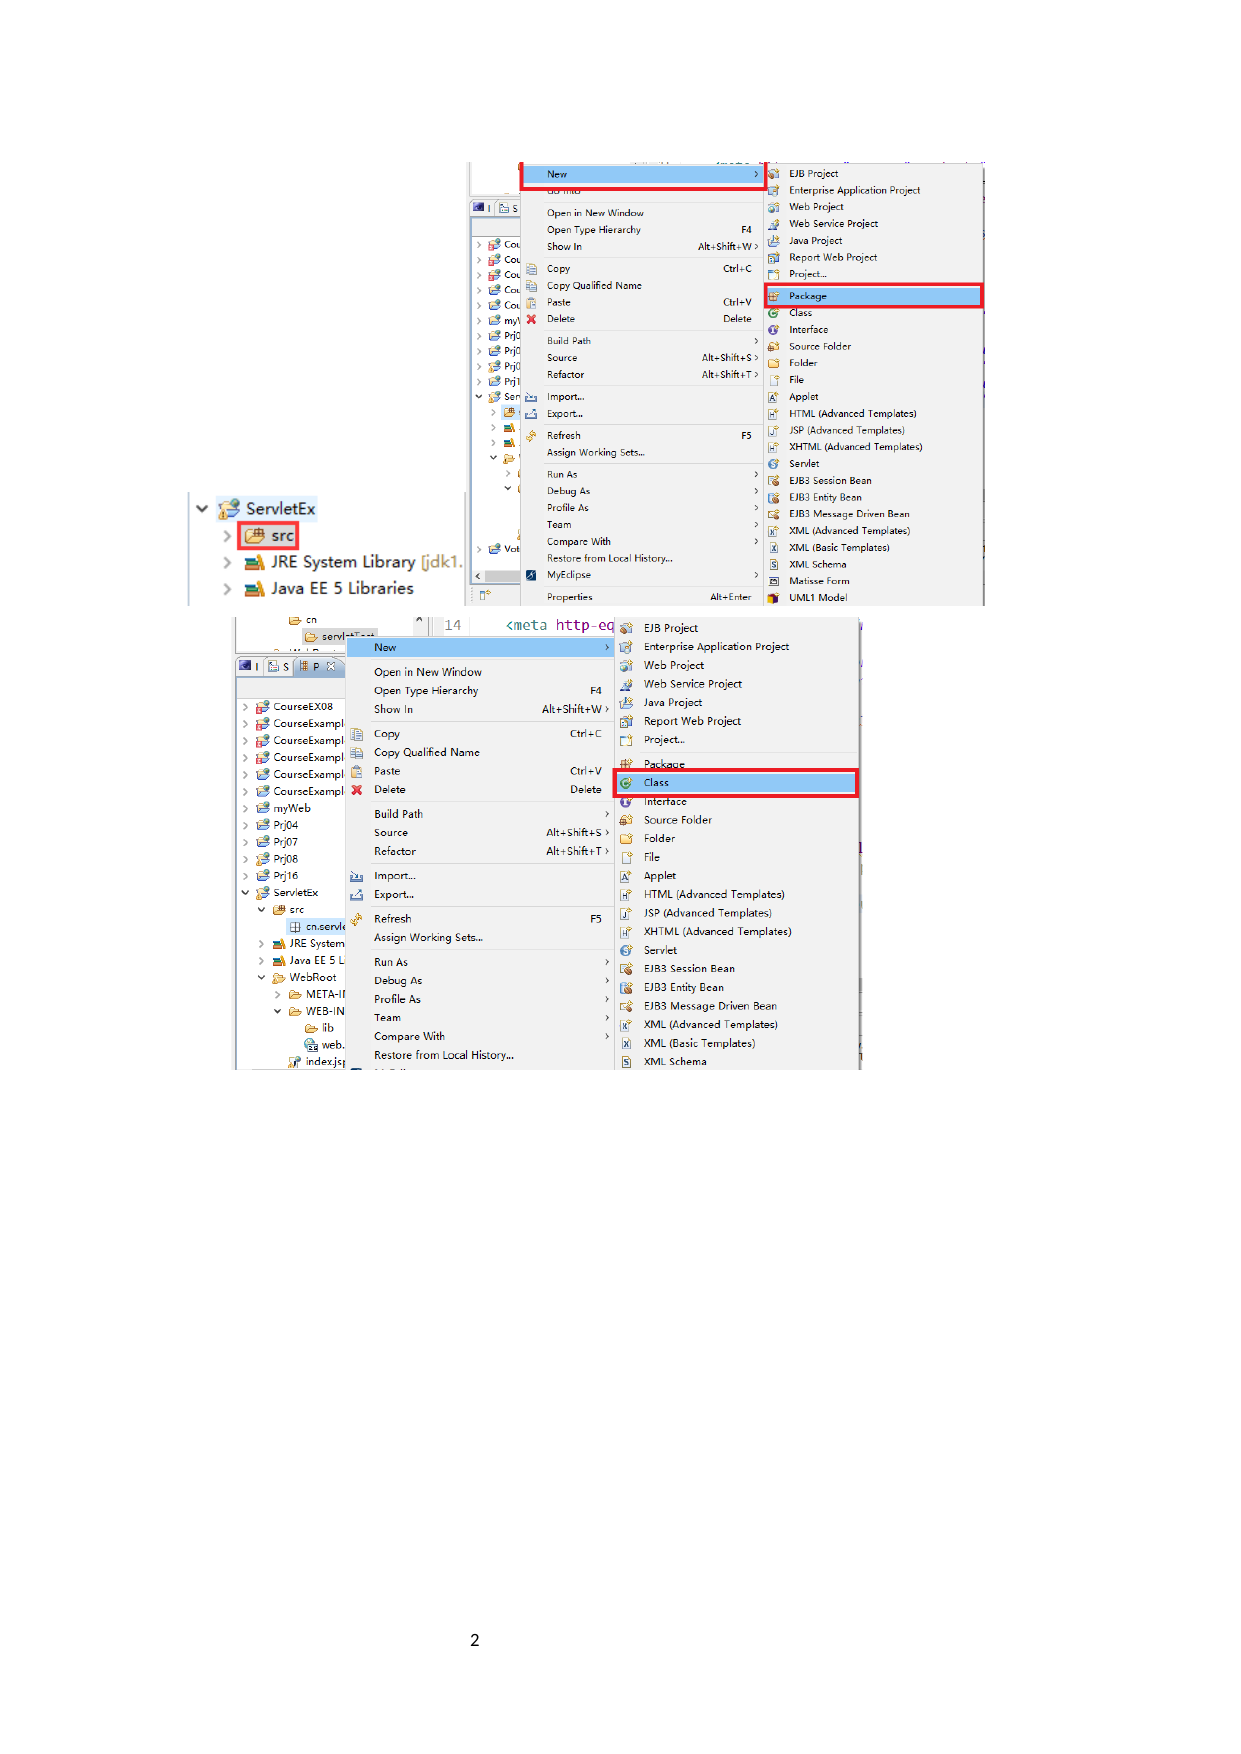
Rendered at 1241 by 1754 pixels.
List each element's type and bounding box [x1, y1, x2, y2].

picture [231, 617, 863, 1070]
picture [187, 162, 985, 606]
